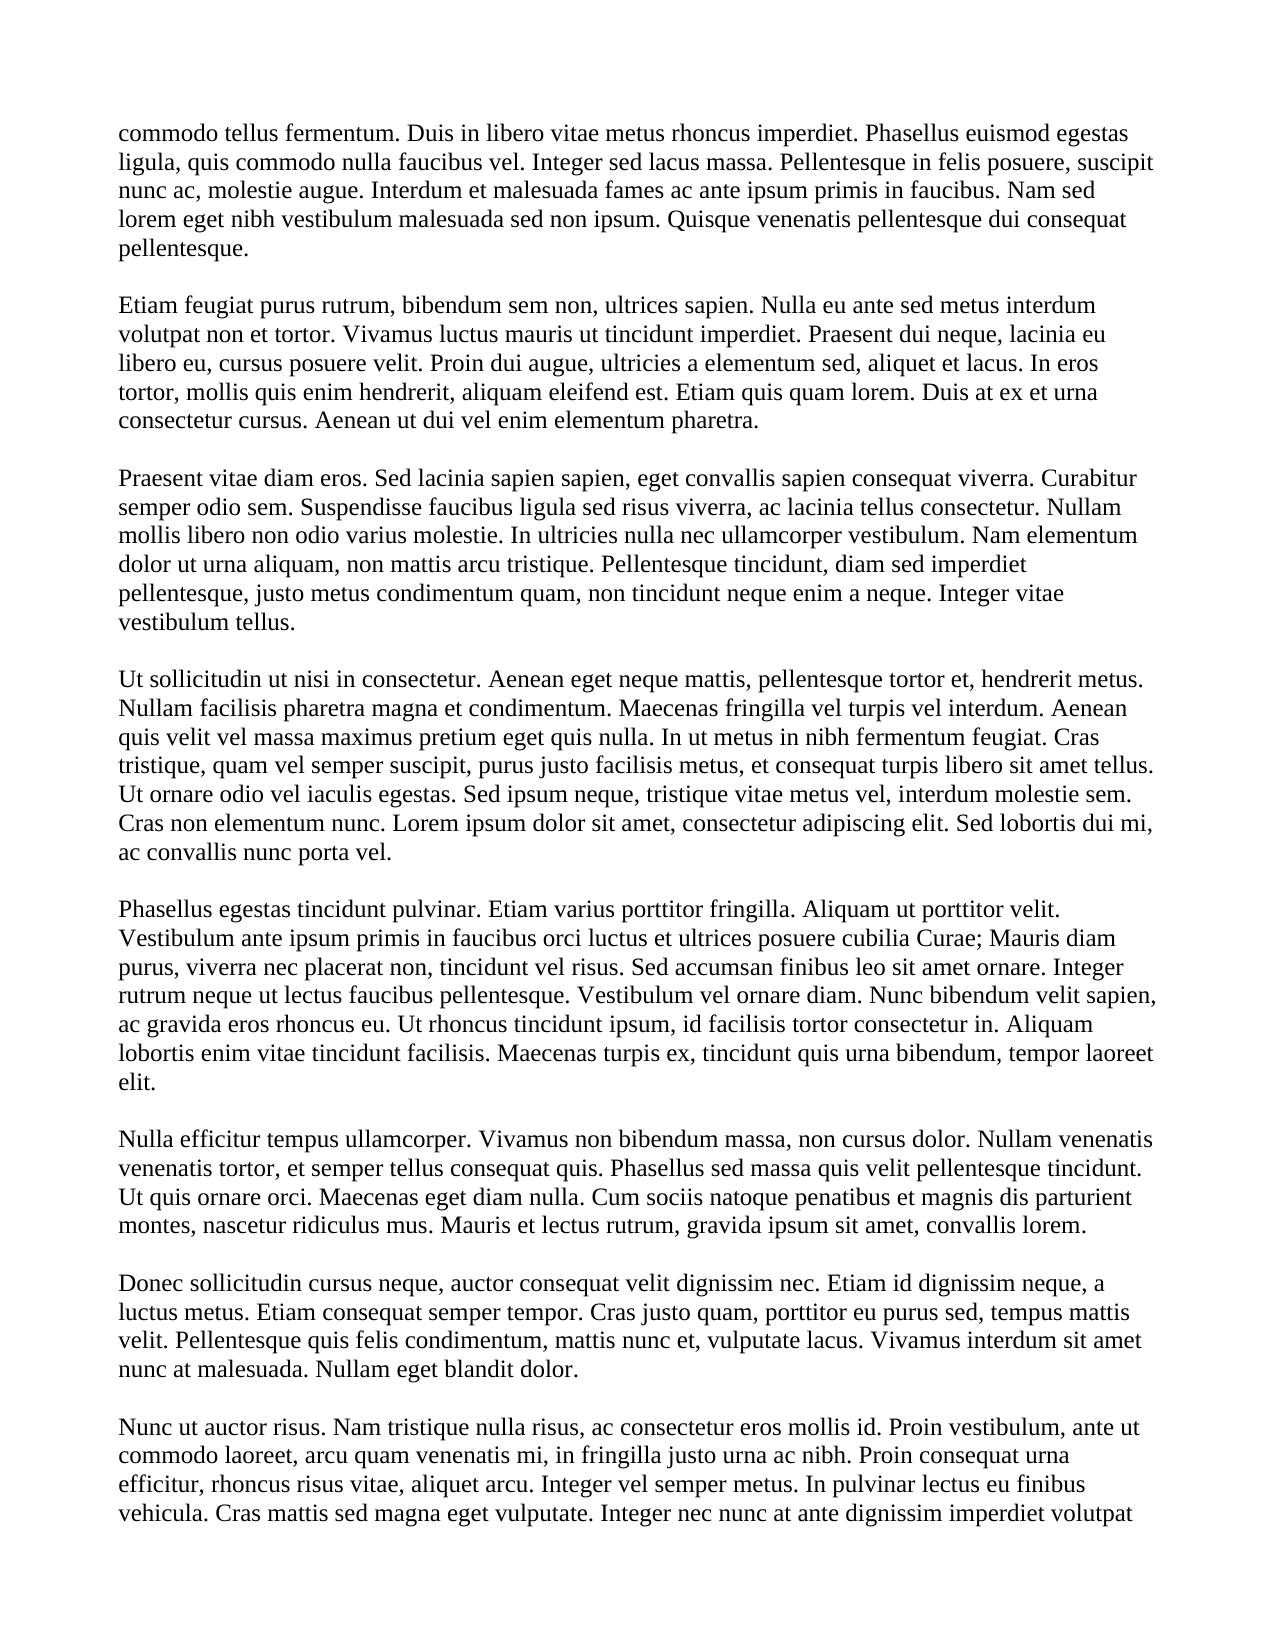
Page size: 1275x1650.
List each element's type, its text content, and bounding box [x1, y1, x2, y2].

text Etiam feugiat purus rutrum, bibendum sem non, ultrices sapien. Nulla eu ante sed metus interdum volutpat non et tortor. Vivamus luctus mauris ut tincidunt imperdiet. Praesent dui neque, lacinia eu libero eu, cursus posuere velit. Proin dui augue, ultricies a elementum sed, aliquet et lacus. In eros tortor, mollis quis enim hendrerit, aliquam eleifend est. Etiam quis quam lorem. Duis at ex et urna consectetur cursus. Aenean ut dui vel enim elementum pharetra. [118, 291, 1157, 434]
text Phasellus egestas tincidunt pulvinar. Etiam varius porttitor fringilla. Aliquam ut porttitor velit. Vestibulum ante ipsum primis in faucibus orci luctus et ultrices posuere cubilia Curae; Mauris diam purus, viverra nec placerat non, tincidunt vel risus. Sed accumsan finibus leo sit amet ornare. Integer rutrum neque ut lectus faucibus pellentesque. Vestibulum vel ornare diam. Nunc bibendum velit sapien, ac gravida eros rhoncus eu. Ut rhoncus tincidunt ipsum, id facilisis tortor consectetur in. Aliquam lobortis enim vitae tincidunt facilisis. Maecenas turpis ex, tincidunt quis urna bibendum, tempor laoreet elit. [118, 894, 1157, 1096]
text Praesent vitae diam eros. Sed lacinia sapien sapien, eget convallis sapien consequat viverra. Curabitur semper odio sem. Suspendisse faucibus ligula sed risus viverra, ac lacinia tellus consectetur. Nullam mollis libero non odio varius molestie. In ultricies nulla nec ullamcorper vestibulum. Nam elementum dolor ut urna aliquam, non mattis arcu tristique. Pellentesque tincidunt, diam sed imperdiet pellentesque, justo metus condimentum quam, non tincidunt neque enim a neque. Integer vitae vestibulum tellus. [118, 463, 1157, 636]
text Nulla efficitur tempus ullamcorper. Vivamus non bibendum massa, non cursus dolor. Nullam venenatis venenatis tortor, et semper tellus consequat quis. Phasellus sed massa quis velit pellentesque tincidunt. Ut quis ornare orci. Maecenas eget diam nulla. Cum sociis natoque penatibus et magnis dis parturient montes, nascetur ridiculus mus. Mauris et lectus rutrum, gravida ipsum sit amet, convallis lorem. [118, 1124, 1157, 1239]
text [118, 118, 1157, 262]
text Donec sollicitudin cursus neque, auctor consequat velit dignissim nec. Etiam id dignissim neque, a luctus metus. Etiam consequat semper tempor. Cras justo quam, porttitor eu purus sed, tempus mattis velit. Pellentesque quis felis condimentum, mattis nunc et, vulputate lacus. Vivamus interdum sit amet nunc at malesuada. Nullam eget blandit dolor. [118, 1268, 1157, 1383]
text Ut sollicitudin ut nisi in consectetur. Aenean eget neque mattis, pellentesque tortor et, hendrerit metus. Nullam facilisis pharetra magna et condimentum. Maecenas fringilla vel turpis vel interdum. Aenean quis velit vel massa maximus pretium eget quis nulla. In ut metus in nibh fermentum feugiat. Cras tristique, quam vel semper suscipit, purus justo facilisis metus, et consequat turpis libero sit amet tellus. Ut ornare odio vel iaculis egestas. Sed ipsum neque, tristique vitae metus vel, interdum molestie sem. Cras non elementum nunc. Lorem ipsum dolor sit amet, consectetur adipiscing elit. Sed lobortis dui mi, ac convallis nunc porta vel. [118, 664, 1157, 866]
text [118, 1412, 1157, 1527]
